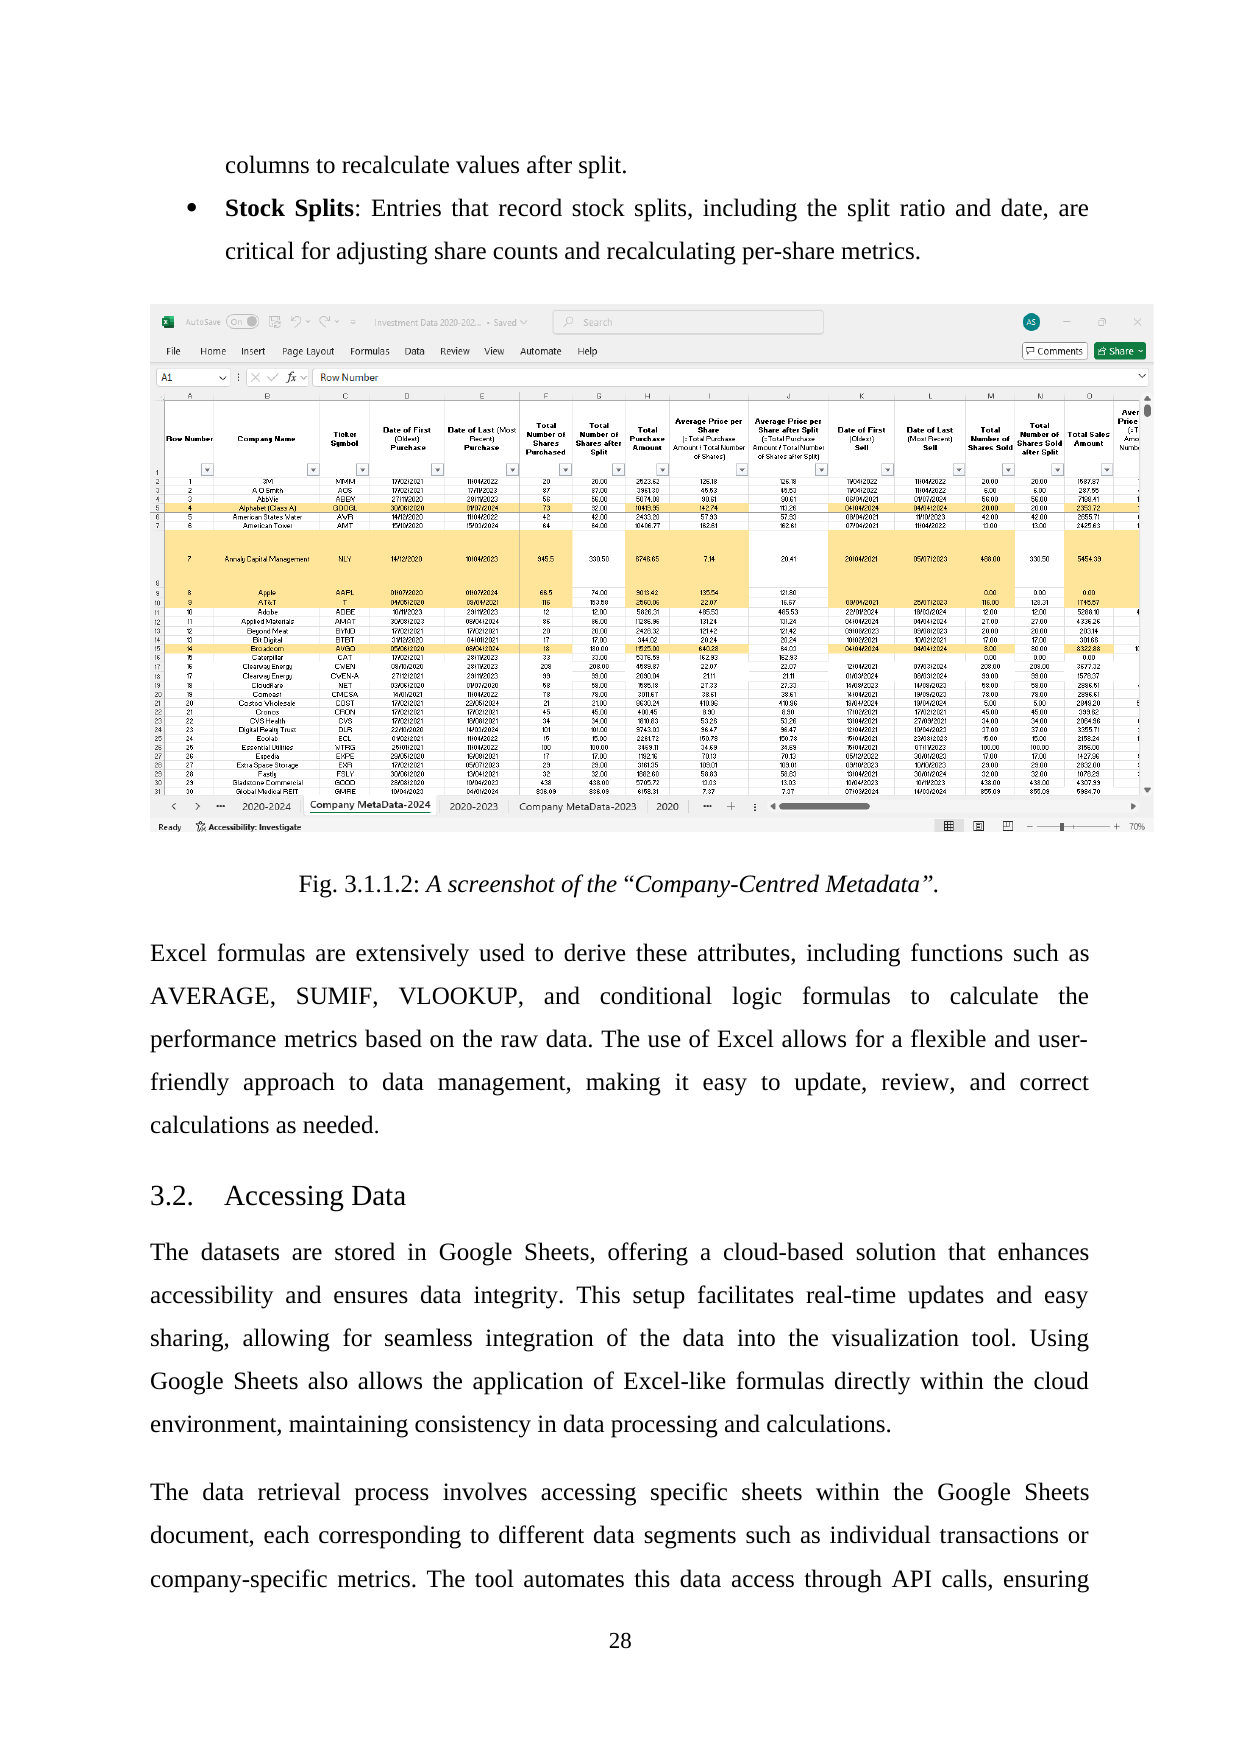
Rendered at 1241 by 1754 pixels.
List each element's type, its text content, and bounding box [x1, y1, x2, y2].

text The datasets are stored in Google Sheets, offering a cloud-based solution that enhances accessibility and ensures data integrity. This setup facilitates real-time updates and easy sharing, allowing for seamless integration of the data into the visualization tool. Using Google Sheets also allows the application of Excel-like formulas directly within the cloud environment, maintaining consistency in data processing and calculations. [150, 1237, 1090, 1438]
text Fig. 3.1.1.2: A screenshot of the “Company-Centred Metadata”. [150, 869, 1090, 898]
list Stock Splits: Entries that record stock splits, including the split ratio and date, are critical for adjusting share counts and recalculating per-share metrics. [187, 193, 1090, 265]
subtitle Accessing Data [150, 1178, 1090, 1212]
text Excel formulas are extensively used to derive these attributes, including functions such as AVERAGE, SUMIF, VLOOKUP, and conditional logic formulas to calculate the performance metrics based on the raw data. The use of Excel allows for a flexible and user-friendly approach to data management, making it easy to update, review, and correct calculations as needed. [150, 938, 1090, 1139]
picture [150, 304, 1154, 832]
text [150, 1477, 1090, 1592]
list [187, 150, 1090, 179]
